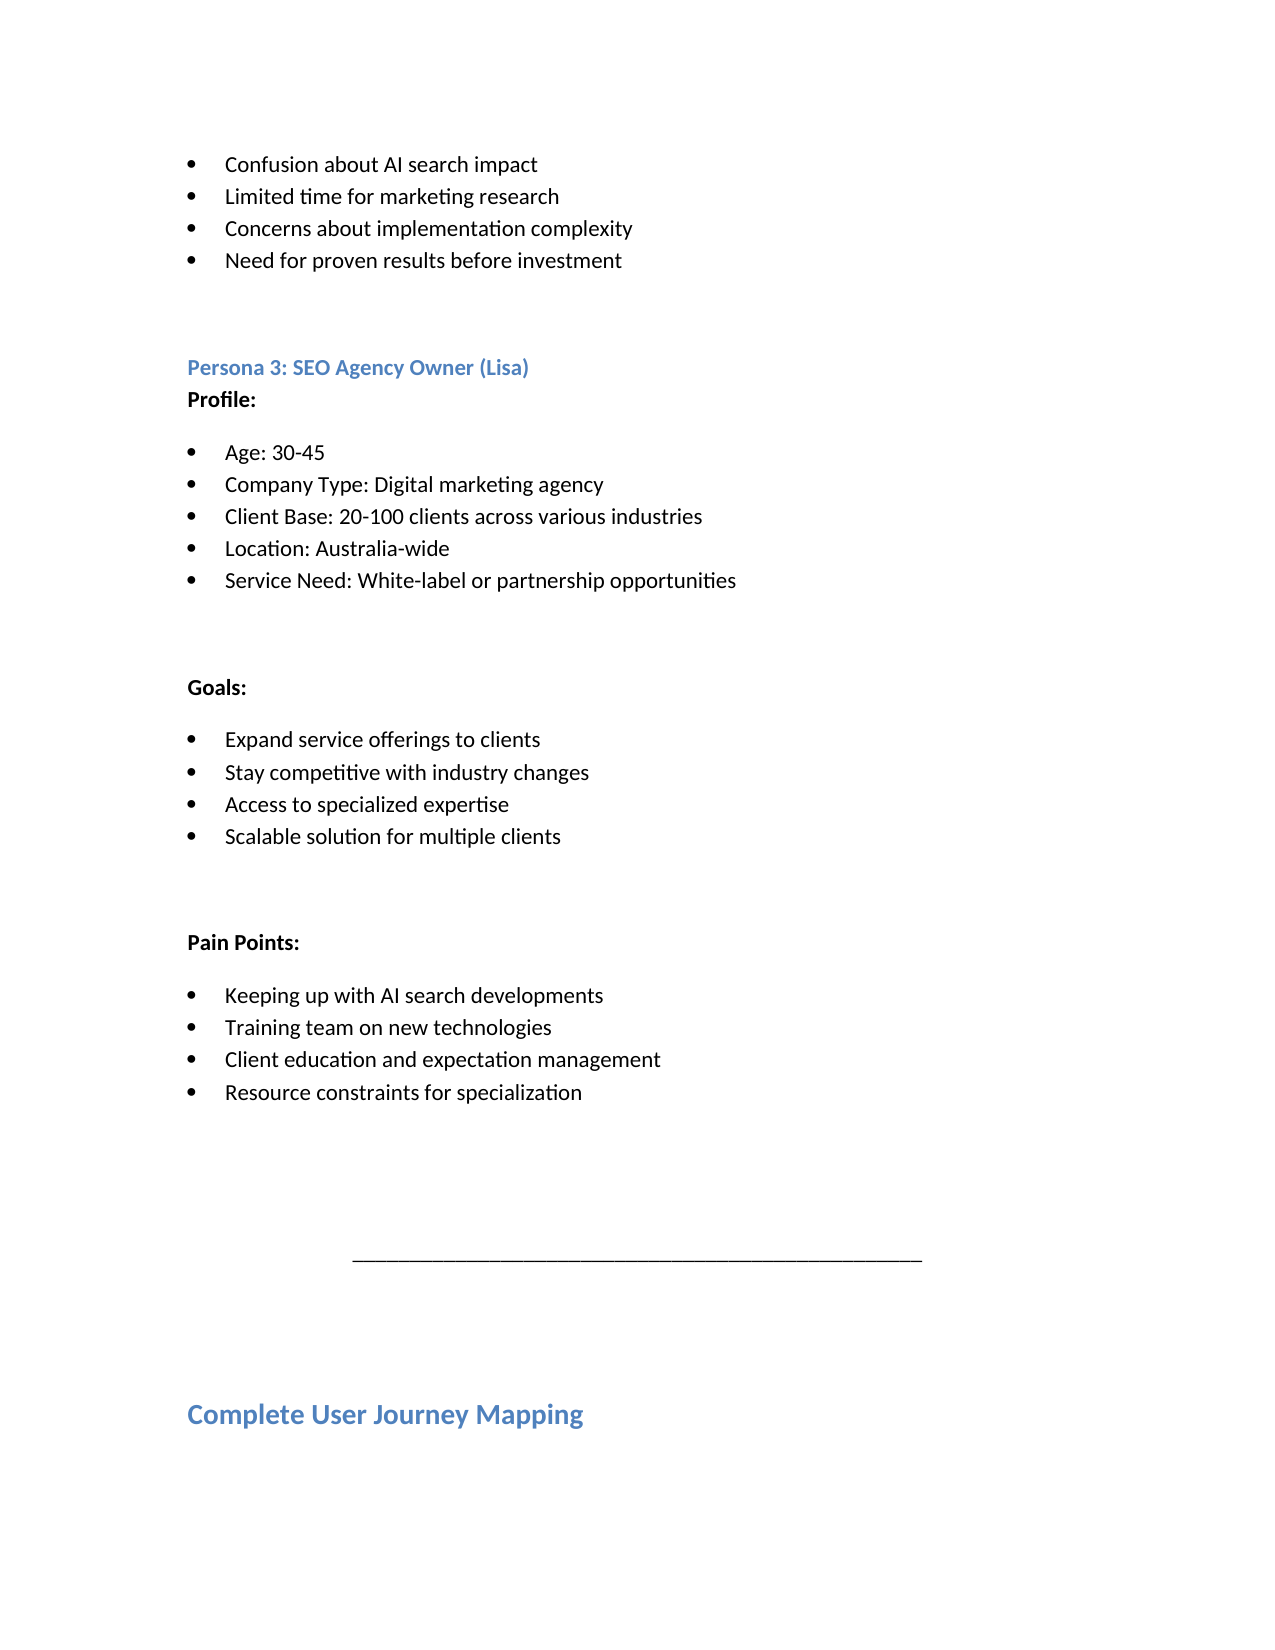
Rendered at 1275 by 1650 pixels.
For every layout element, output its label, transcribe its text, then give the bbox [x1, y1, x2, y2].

list Keeping up with AI search developments [187, 981, 1087, 1009]
list Expand service offerings to clients [187, 726, 1087, 754]
subtitle Complete User Journey Mapping [187, 1396, 1087, 1432]
list Location: Australia-wide [187, 534, 1087, 562]
text Pain Points: [187, 928, 1087, 956]
text Profile: [187, 385, 1087, 413]
list Service Need: White-label or partnership opportunities [187, 567, 1087, 594]
list Client Base: 20-100 clients across various industries [187, 502, 1087, 530]
list Scalable solution for multiple clients [187, 822, 1087, 850]
list Training team on new technologies [187, 1013, 1087, 1041]
list Age: 30-45 [187, 438, 1087, 466]
subtitle Persona 3: SEO Agency Owner (Lisa) [187, 353, 1087, 381]
list Need for proven results before investment [187, 247, 1087, 274]
list Concerns about implementation complexity [187, 214, 1087, 242]
text Goals: [187, 673, 1087, 701]
list Company Type: Digital marketing agency [187, 470, 1087, 498]
list Access to specialized expertise [187, 790, 1087, 818]
list Stay competitive with industry changes [187, 758, 1087, 786]
list Limited time for marketing research [187, 182, 1087, 210]
text __________________________________________________ [187, 1237, 1087, 1265]
list Client education and expectation management [187, 1046, 1087, 1074]
list Confusion about AI search impact [187, 150, 1087, 178]
list Resource constraints for specialization [187, 1078, 1087, 1106]
